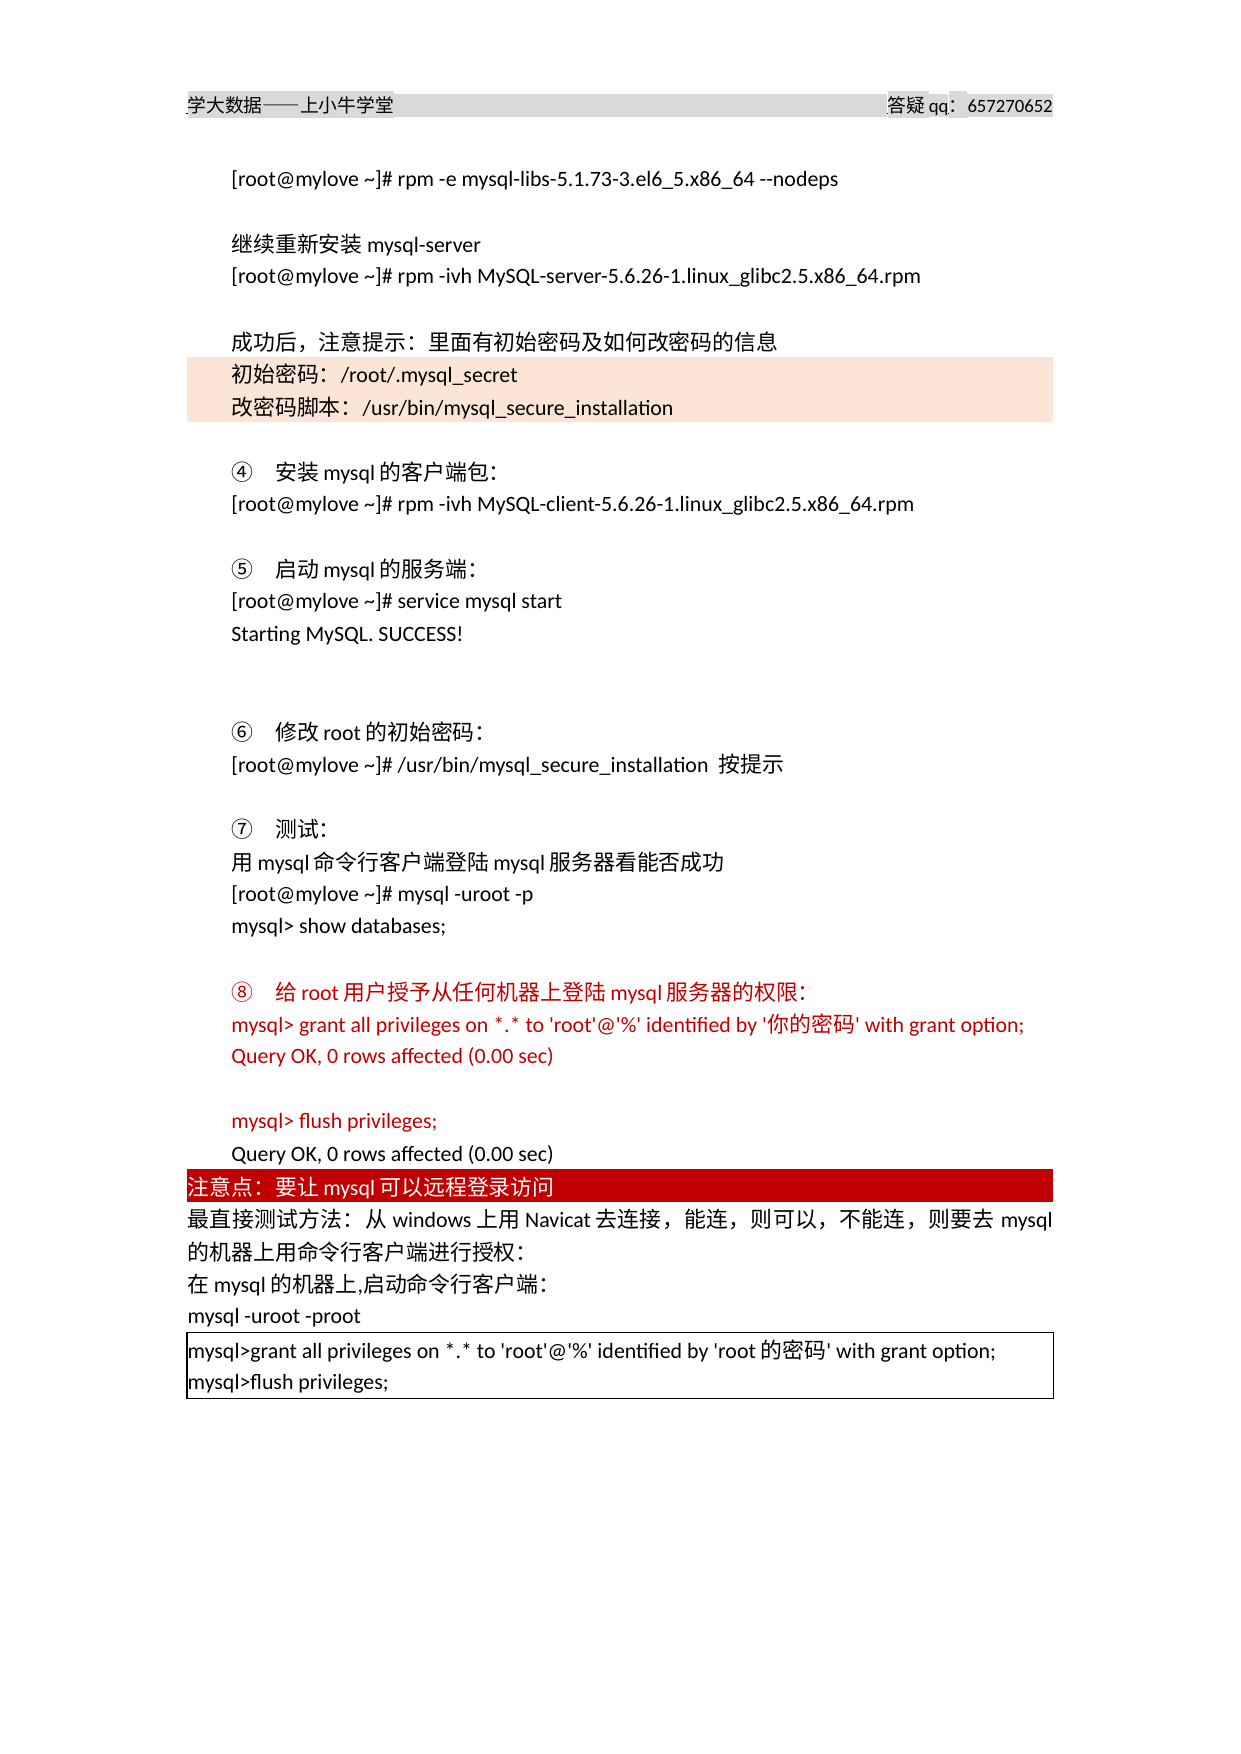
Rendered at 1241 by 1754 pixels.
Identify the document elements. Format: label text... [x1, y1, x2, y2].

text 最直接测试方法：从windows上用Navicat去连接，能连，则可以，不能连，则要去mysql的机器上用命令行客户端进行授权： [187, 1202, 1053, 1267]
text 继续重新安装mysql-server [187, 227, 1053, 259]
text [root@mylove ~]# rpm -ivh MySQL-client-5.6.26-1.linux_glibc2.5.x86_64.rpm [187, 487, 1053, 519]
text 改密码脚本：/usr/bin/mysql_secure_installation [187, 389, 1053, 422]
text 用mysql命令行客户端登陆mysql服务器看能否成功 [187, 844, 1053, 877]
text Query OK, 0 rows affected (0.00 sec) [187, 1039, 1053, 1072]
text [root@mylove ~]# service mysql start [187, 584, 1053, 617]
text [root@mylove ~]# /usr/bin/mysql_secure_installation 按提示 [187, 747, 1053, 779]
list 给root用户授予从任何机器上登陆mysql服务器的权限： [187, 974, 1053, 1007]
list 修改root的初始密码： [187, 714, 1053, 747]
text 在mysql的机器上,启动命令行客户端： [187, 1267, 1053, 1299]
text [root@mylove ~]# rpm -e mysql-libs-5.1.73-3.el6_5.x86_64 --nodeps [187, 162, 1053, 194]
text 注意点：要让mysql可以远程登录访问 [187, 1169, 1053, 1202]
list 测试： [187, 812, 1053, 844]
list 启动mysql的服务端： [187, 552, 1053, 584]
text mysql> grant all privileges on *.* to 'root'@'%' identified by '你的密码' with grant option; [187, 1007, 1053, 1039]
text 成功后，注意提示：里面有初始密码及如何改密码的信息 [187, 324, 1053, 357]
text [187, 259, 1053, 292]
list 安装mysql的客户端包： [187, 454, 1053, 487]
text 初始密码：/root/.mysql_secret [187, 357, 1053, 389]
text mysql>grant all privileges on *.* to 'root'@'%' identified by 'root的密码' with grant option; mysql>flush privileges; [188, 1333, 1053, 1398]
text [root@mylove ~]# mysql -uroot -p [187, 877, 1053, 909]
text mysql> show databases; [187, 909, 1053, 942]
text mysql -uroot -proot [187, 1299, 1053, 1332]
text Query OK, 0 rows affected (0.00 sec) [187, 1137, 1053, 1169]
text mysql> flush privileges; [187, 1104, 1053, 1137]
text Starting MySQL. SUCCESS! [187, 617, 1053, 649]
